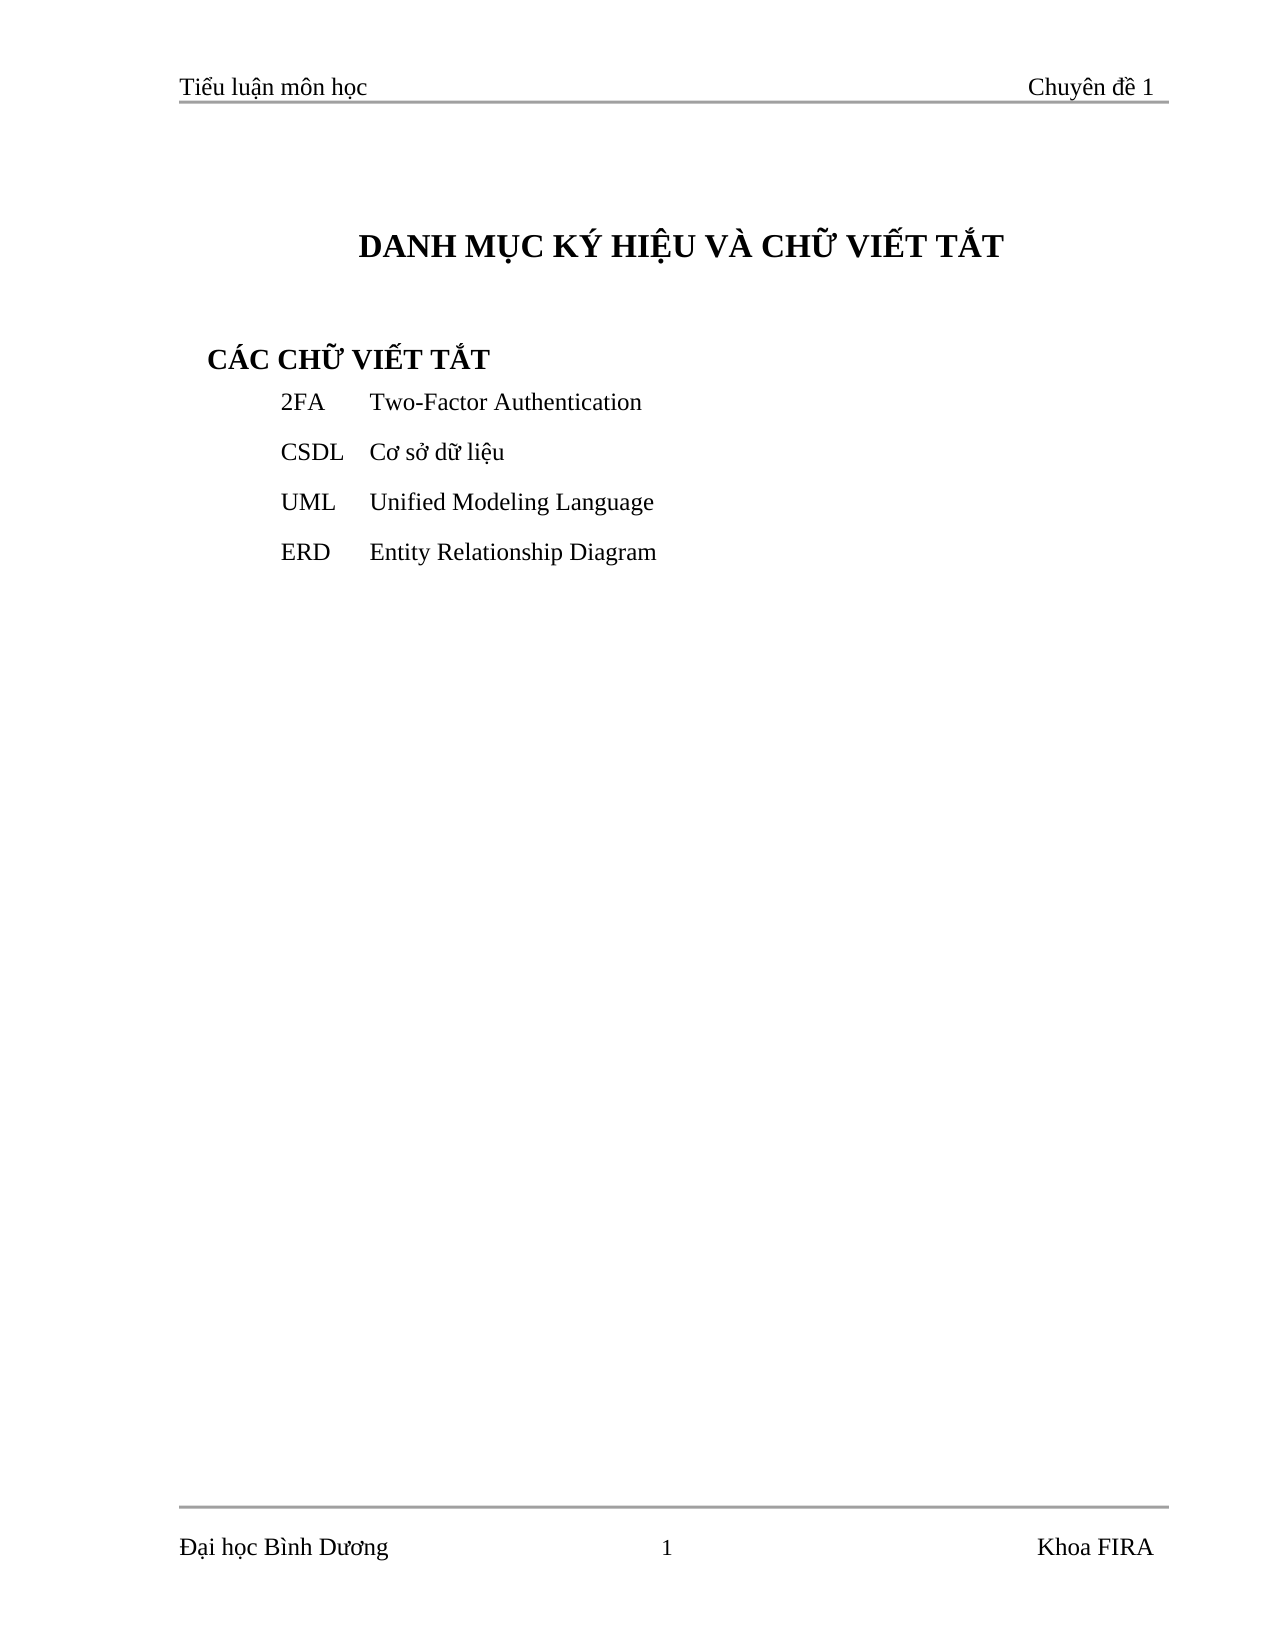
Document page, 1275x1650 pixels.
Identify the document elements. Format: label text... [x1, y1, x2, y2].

text ERD Entity Relationship Diagram [281, 537, 667, 566]
text 2FA Two-Factor Authentication [281, 387, 667, 415]
subtitle DANH MỤC KÝ HIỆU VÀ CHỮ VIẾT TẮT [194, 226, 1169, 264]
text CSDL Cơ sở dữ liệu [281, 437, 637, 466]
text CÁC CHỮ VIẾT TẮT [207, 342, 1169, 376]
text UML Unified Modeling Language [281, 487, 667, 516]
